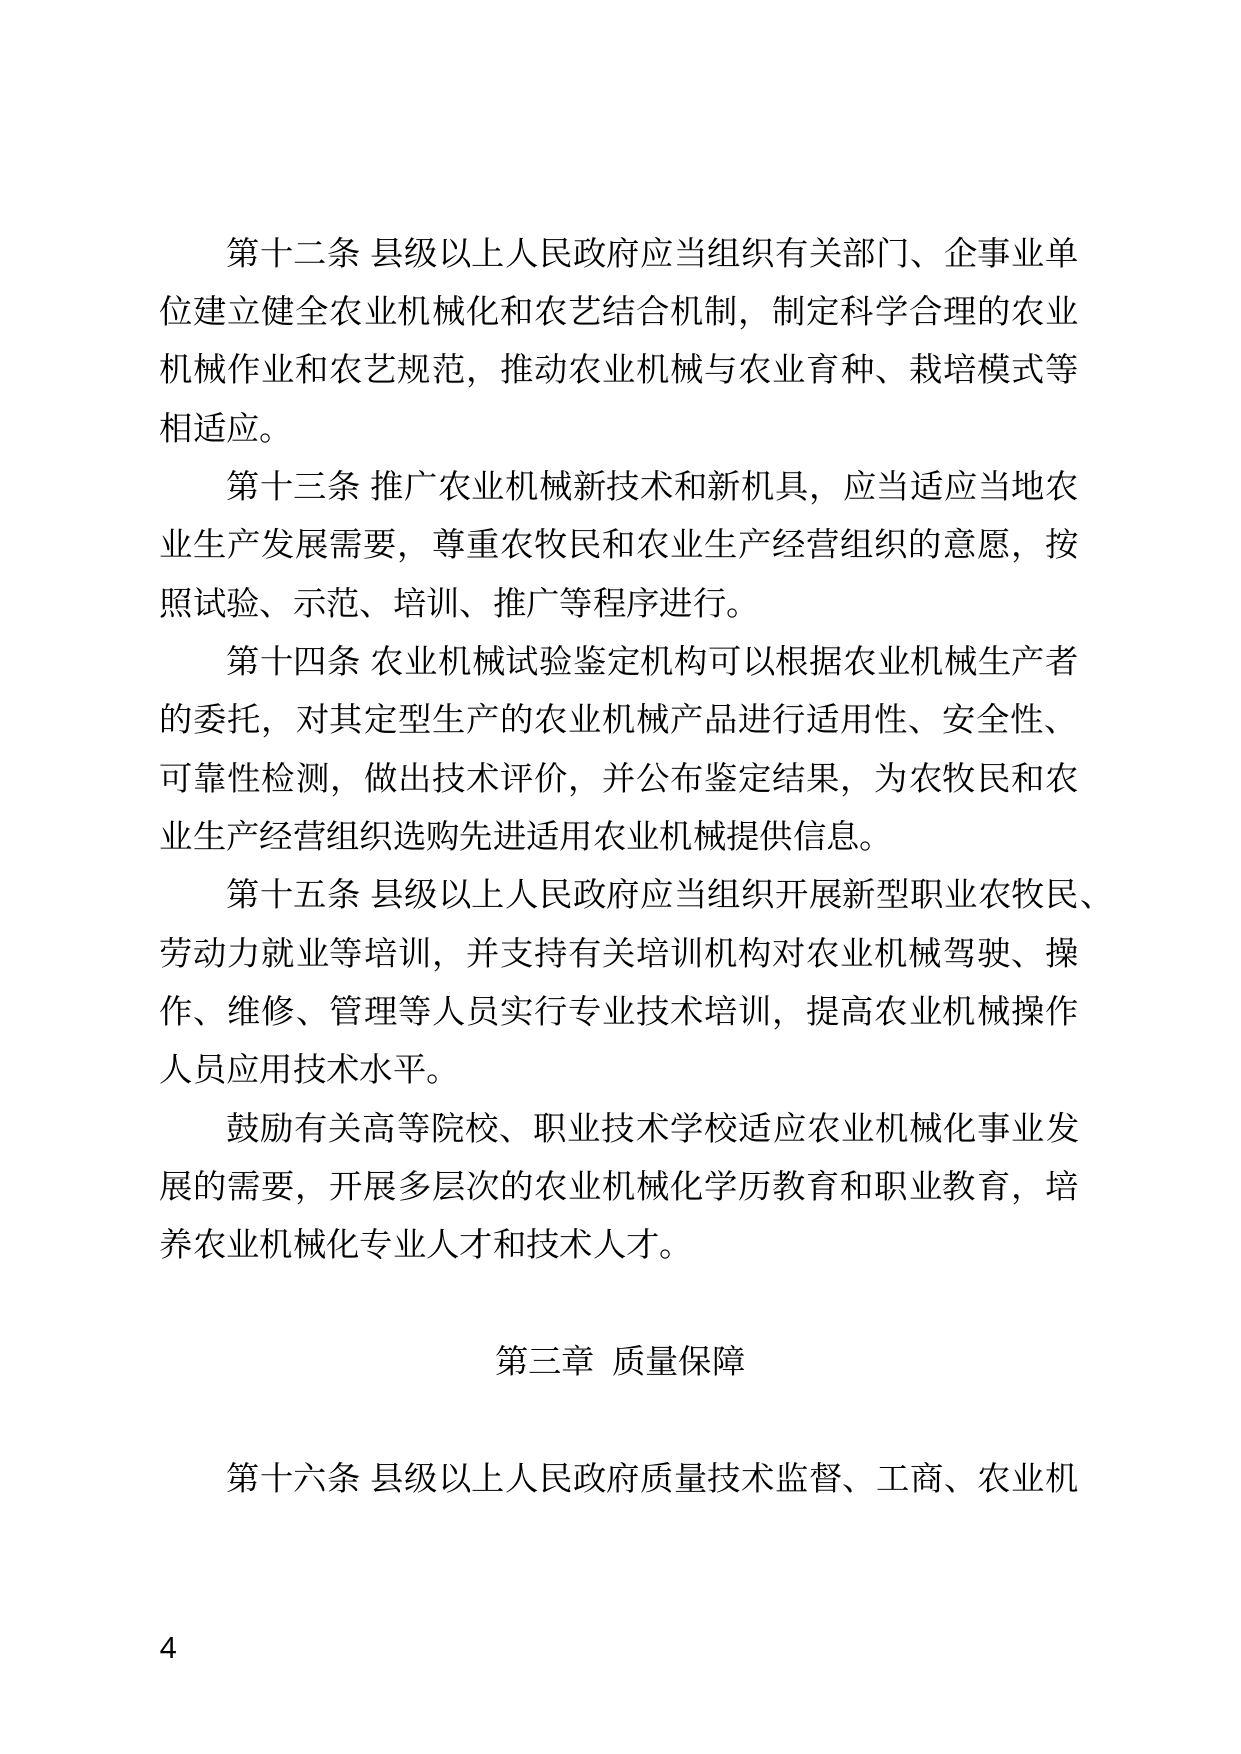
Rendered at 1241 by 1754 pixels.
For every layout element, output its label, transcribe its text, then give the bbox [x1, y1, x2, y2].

text 鼓励有关高等院校、职业技术学校适应农业机械化事业发展的需要，开展多层次的农业机械化学历教育和职业教育，培养农业机械化专业人才和技术人才。 [159, 1093, 1081, 1268]
text 第三章 质量保障 [159, 1327, 1081, 1385]
text 第十二条 县级以上人民政府应当组织有关部门、企事业单位建立健全农业机械化和农艺结合机制，制定科学合理的农业机械作业和农艺规范，推动农业机械与农业育种、栽培模式等相适应。 [159, 218, 1081, 452]
text 第十三条 推广农业机械新技术和新机具，应当适应当地农业生产发展需要，尊重农牧民和农业生产经营组织的意愿，按照试验、示范、培训、推广等程序进行。 [159, 452, 1081, 627]
text 第十四条 农业机械试验鉴定机构可以根据农业机械生产者的委托，对其定型生产的农业机械产品进行适用性、安全性、可靠性检测，做出技术评价，并公布鉴定结果，为农牧民和农业生产经营组织选购先进适用农业机械提供信息。 [159, 627, 1081, 860]
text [159, 1443, 1081, 1502]
text 第十五条 县级以上人民政府应当组织开展新型职业农牧民、劳动力就业等培训，并支持有关培训机构对农业机械驾驶、操作、维修、管理等人员实行专业技术培训，提高农业机械操作人员应用技术水平。 [159, 860, 1081, 1093]
